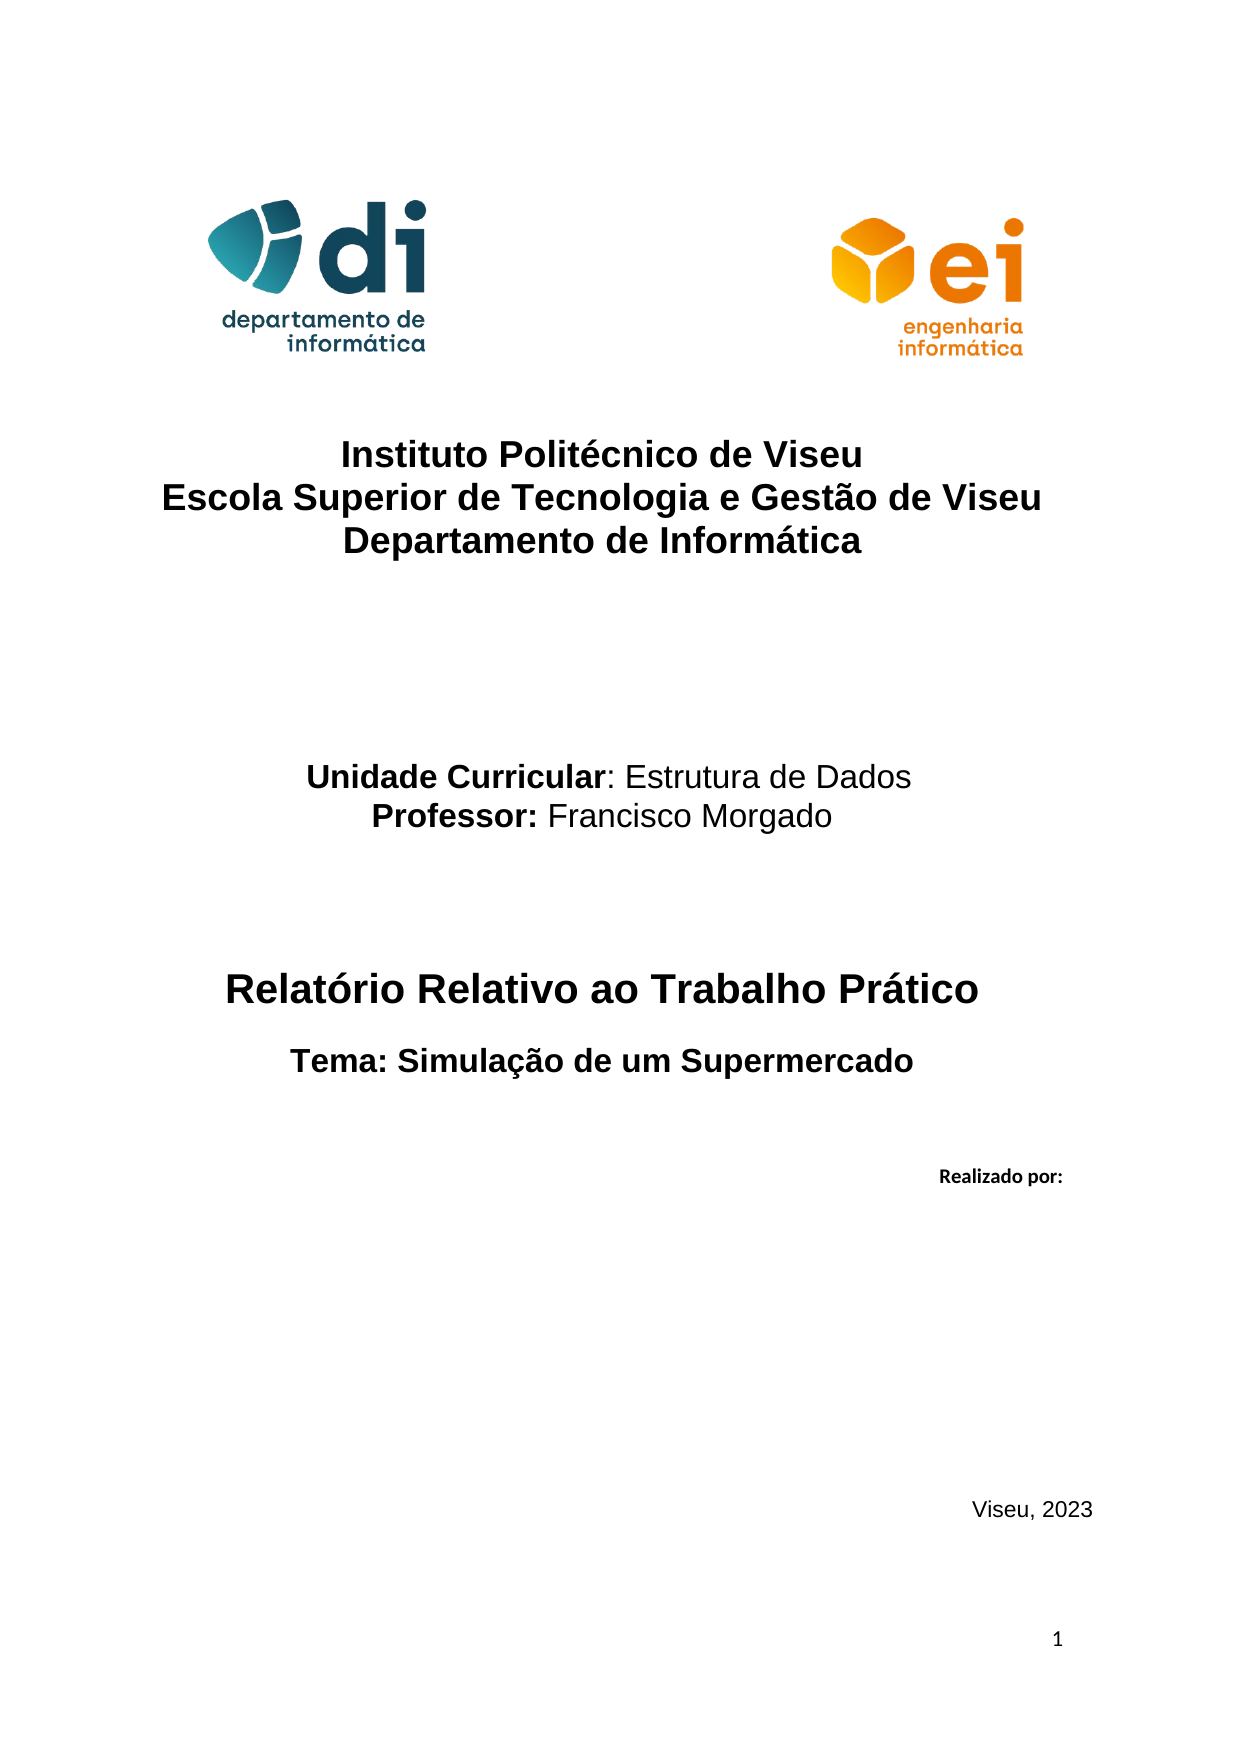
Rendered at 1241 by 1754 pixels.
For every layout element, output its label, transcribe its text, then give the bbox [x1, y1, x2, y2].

text Escola Superior de Tecnologia e Gestão de Viseu [148, 475, 1056, 518]
text Departamento de Informática [148, 518, 1056, 561]
text Realizado por: [546, 1163, 1063, 1189]
text Tema: Simulação de um Supermercado [148, 1041, 1056, 1079]
text Viseu, 2023 [148, 1496, 1063, 1523]
picture [784, 170, 1077, 403]
text Relatório Relativo ao Trabalho Prático [148, 965, 1057, 1013]
text Instituto Politécnico de Viseu [148, 432, 1056, 475]
picture [155, 147, 485, 404]
text Unidade Curricular: Estrutura de Dados [148, 758, 1063, 796]
text Professor: Francisco Morgado [148, 796, 1056, 834]
